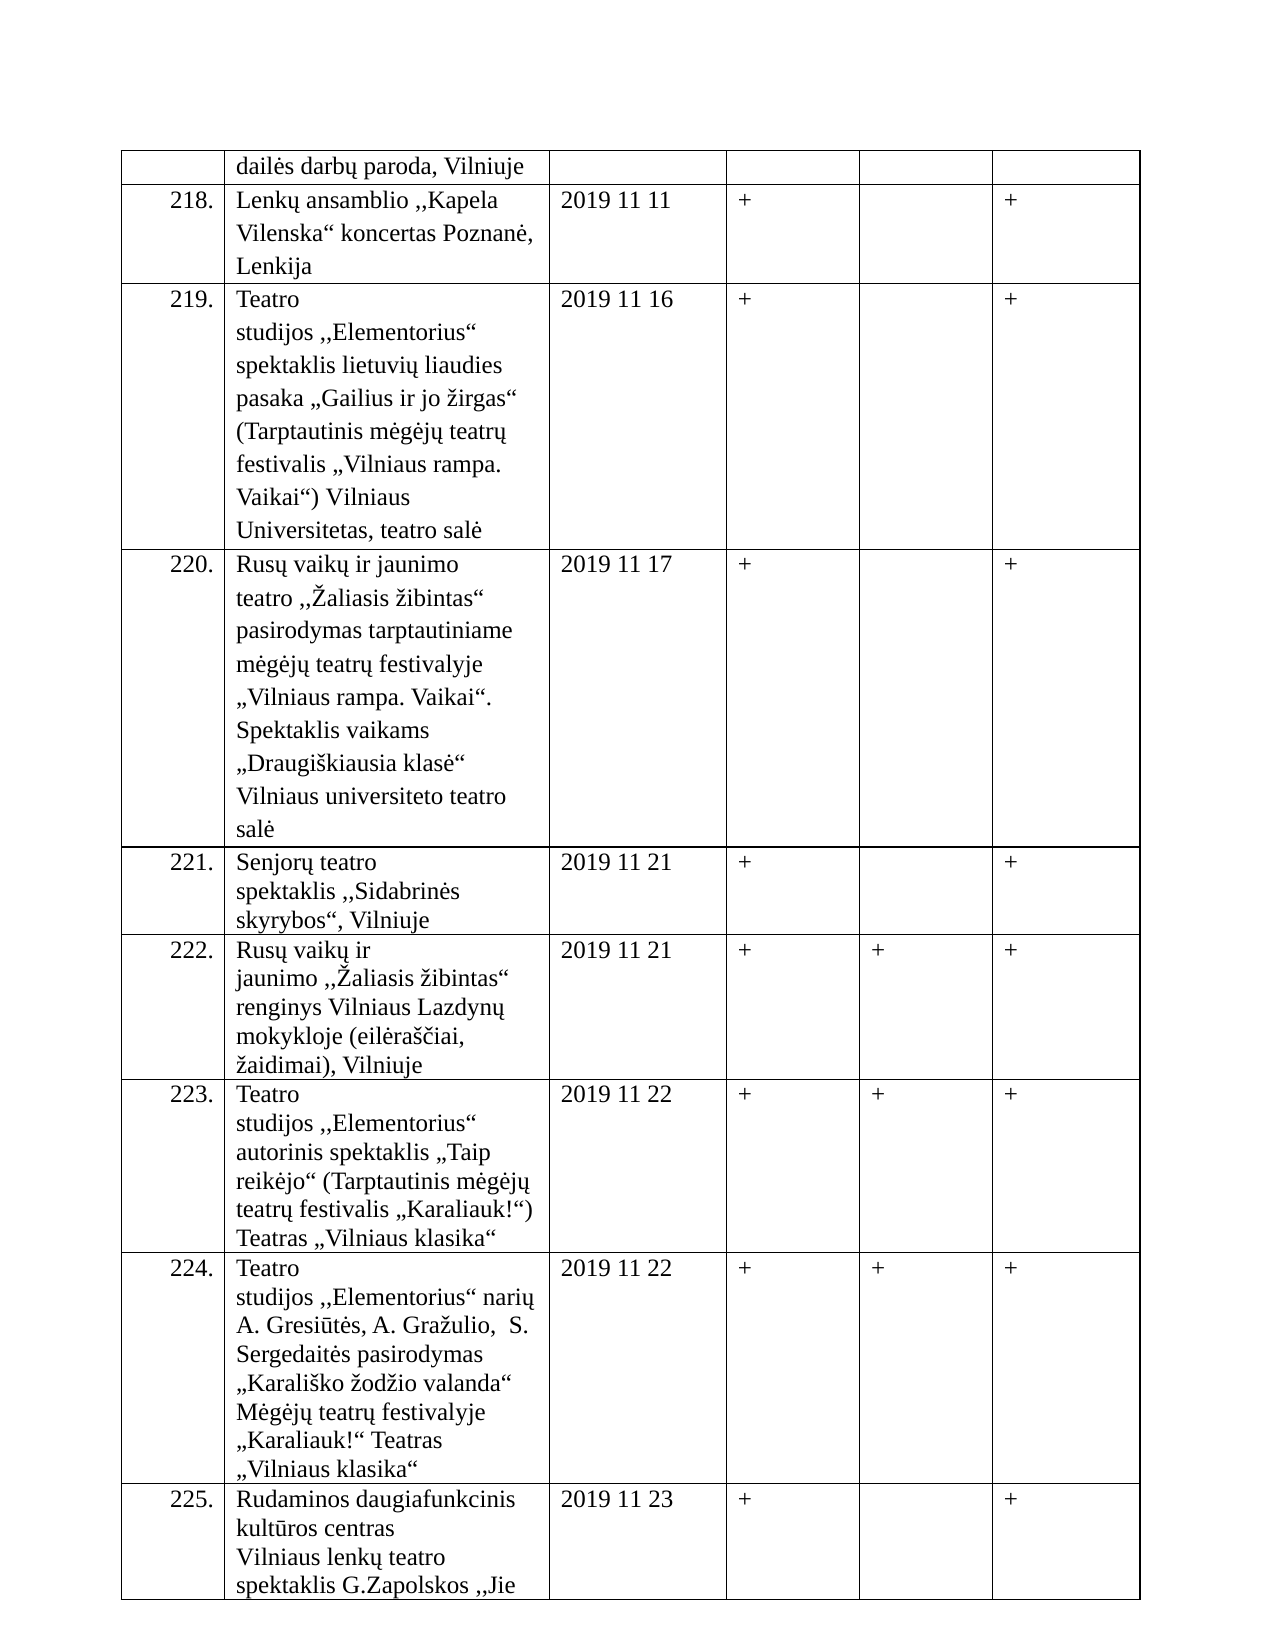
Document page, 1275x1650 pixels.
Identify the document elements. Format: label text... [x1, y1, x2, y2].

table_cell + [860, 1080, 992, 1252]
table_cell [122, 848, 224, 934]
table_cell Teatro studijos ,,Elementorius“ narių A. Gresiūtės, A. Gražulio, S. Sergedaitės pasirodymas „Karališko žodžio valanda“ Mėgėjų teatrų festivalyje „Karaliauk!“ Teatras „Vilniaus klasika“ [225, 1253, 549, 1483]
table_cell + [993, 185, 1139, 283]
table_cell Rusų vaikų ir jaunimo ,,Žaliasis žibintas“ renginys Vilniaus Lazdynų mokykloje (eilėraščiai, žaidimai), Vilniuje [225, 935, 549, 1078]
table_cell Rusų vaikų ir jaunimo teatro ,,Žaliasis žibintas“ pasirodymas tarptautiniame mėgėjų teatrų festivalyje „Vilniaus rampa. Vaikai“. Spektaklis vaikams „Draugiškiausia klasė“ Vilniaus universiteto teatro salė [225, 550, 549, 846]
table_cell + [727, 1080, 859, 1252]
table_cell Teatro studijos ,,Elementorius“ spektaklis lietuvių liaudies pasaka „Gailius ir jo žirgas“ (Tarptautinis mėgėjų teatrų festivalis „Vilniaus rampa. Vaikai“) Vilniaus Universitetas, teatro salė [225, 284, 549, 548]
table_cell + [993, 151, 1139, 184]
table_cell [550, 151, 726, 184]
table_cell [122, 1080, 224, 1252]
table_cell 2019 11 17 [550, 550, 726, 846]
table_cell + [993, 1484, 1139, 1599]
table_cell + [727, 284, 859, 548]
table_cell [860, 185, 992, 283]
table_cell + [993, 935, 1139, 1078]
table_cell Teatro studijos ,,Elementorius“ autorinis spektaklis „Taip reikėjo“ (Tarptautinis mėgėjų teatrų festivalis „Karaliauk!“) Teatras „Vilniaus klasika“ [225, 1080, 549, 1252]
table_cell + [727, 1253, 859, 1483]
table_cell + [860, 1253, 992, 1483]
table_cell + [727, 848, 859, 934]
table_cell 2019 11 21 [550, 935, 726, 1078]
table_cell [225, 151, 549, 184]
table_cell 2019 11 22 [550, 1253, 726, 1483]
table_cell [860, 848, 992, 934]
table_cell [122, 1253, 224, 1483]
table_cell + [727, 550, 859, 846]
table_cell [860, 151, 992, 184]
table_cell + [860, 935, 992, 1078]
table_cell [225, 1484, 549, 1599]
table_cell [122, 935, 224, 1078]
table_cell [122, 550, 224, 846]
table_cell + [727, 151, 859, 184]
table_cell + [993, 1253, 1139, 1483]
table_cell [122, 151, 224, 184]
table_cell 2019 11 16 [550, 284, 726, 548]
table_cell [860, 1484, 992, 1599]
table_cell + [993, 1080, 1139, 1252]
table_cell [122, 185, 224, 283]
table_cell + [727, 1484, 859, 1599]
table_cell + [993, 550, 1139, 846]
table_cell + [993, 284, 1139, 548]
table_cell Senjorų teatro spektaklis ,,Sidabrinės skyrybos“, Vilniuje [225, 848, 549, 934]
table_cell [122, 1484, 224, 1599]
table_cell Lenkų ansamblio ,,Kapela Vilenska“ koncertas Poznanė, Lenkija [225, 185, 549, 283]
table_cell [860, 550, 992, 846]
table_cell 2019 11 23 [550, 1484, 726, 1599]
table_cell 2019 11 22 [550, 1080, 726, 1252]
table_cell + [727, 935, 859, 1078]
table_cell 2019 11 21 [550, 848, 726, 934]
table_cell + [993, 848, 1139, 934]
table_cell + [727, 185, 859, 283]
table_cell [860, 284, 992, 548]
table_cell 2019 11 11 [550, 185, 726, 283]
table_cell [122, 284, 224, 548]
